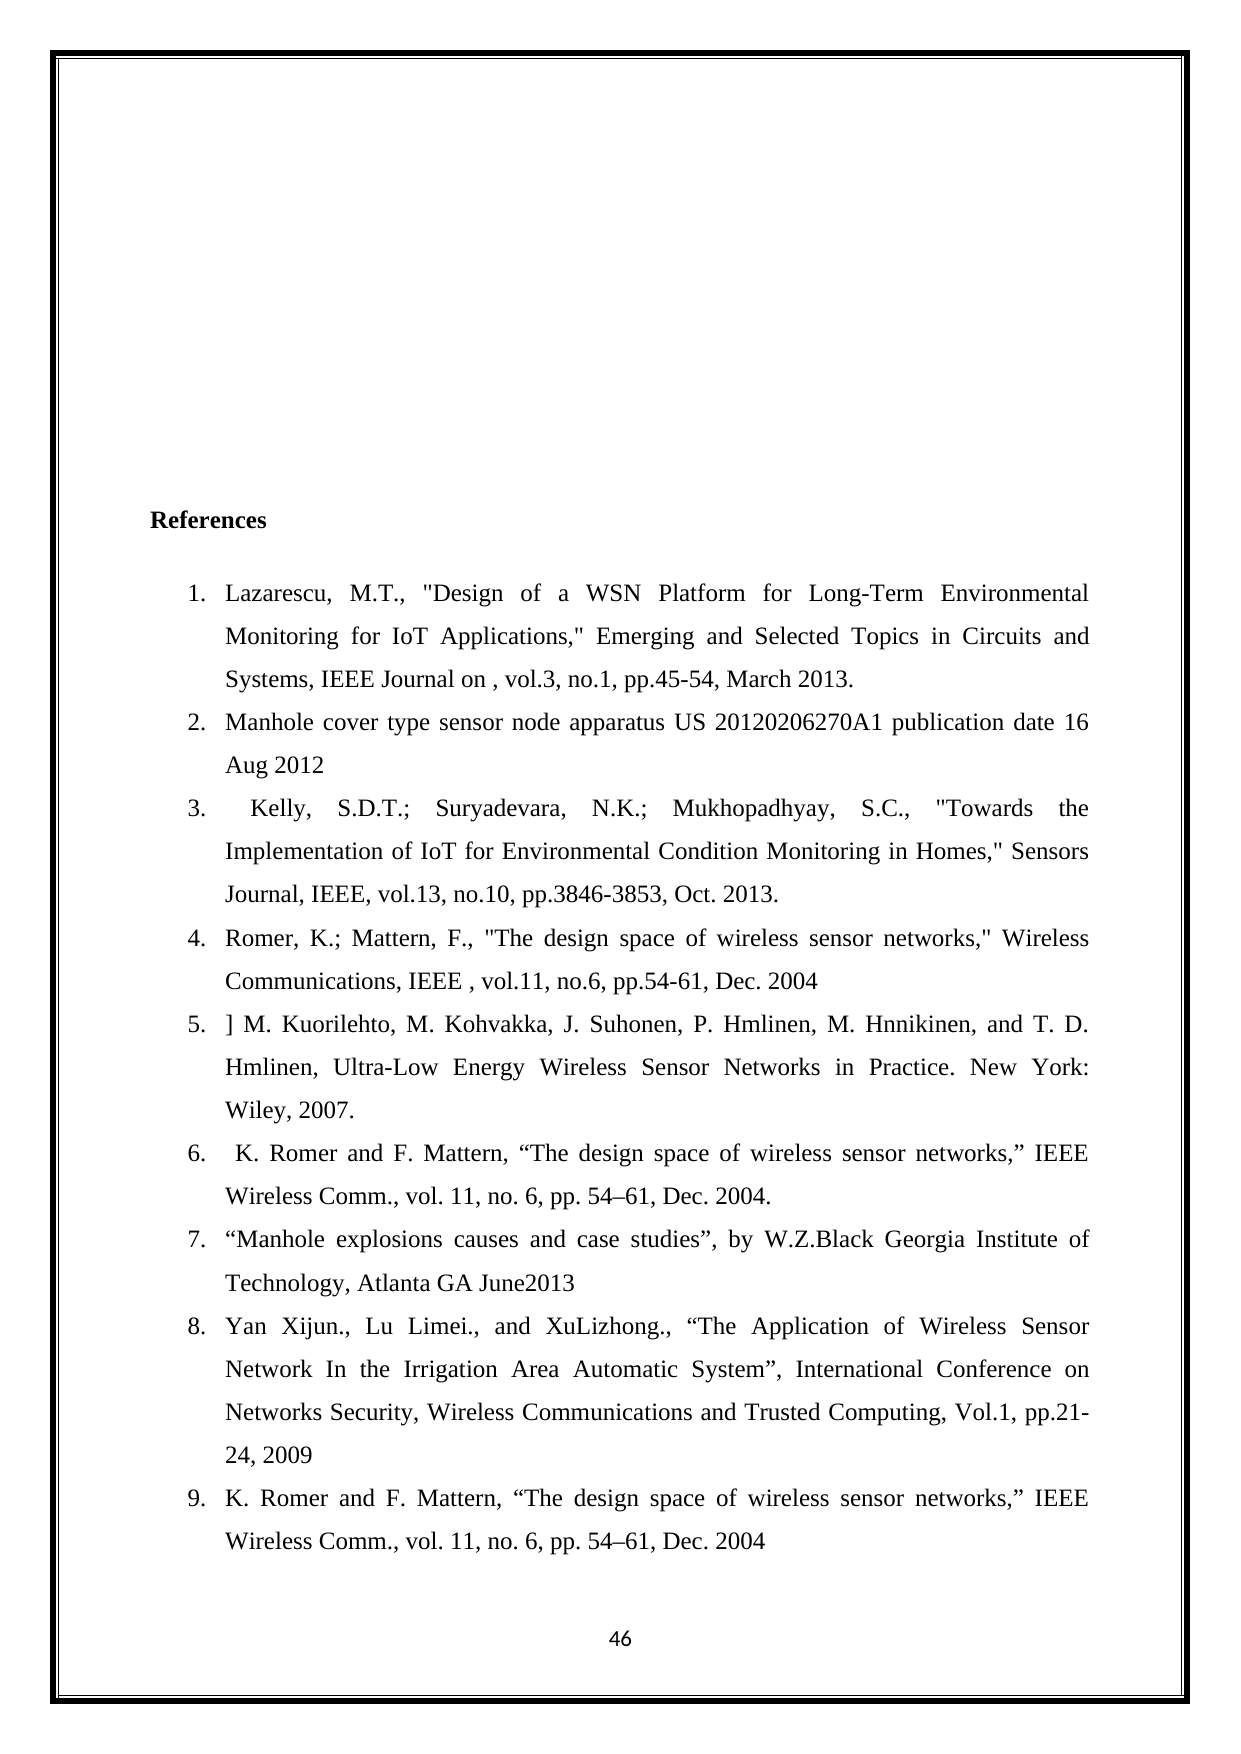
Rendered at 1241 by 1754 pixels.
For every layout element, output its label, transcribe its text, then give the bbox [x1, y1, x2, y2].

list Kelly, S.D.T.; Suryadevara, N.K.; Mukhopadhyay, S.C., "Towards the Implementation of IoT for Environmental Condition Monitoring in Homes," Sensors Journal, IEEE, vol.13, no.10, pp.3846-3853, Oct. 2013. [187, 793, 1090, 908]
list “Manhole explosions causes and case studies”, by W.Z.Black Georgia Institute of Technology, Atlanta GA June2013 [187, 1224, 1090, 1296]
list Lazarescu, M.T., "Design of a WSN Platform for Long-Term Environmental Monitoring for IoT Applications," Emerging and Selected Topics in Circuits and Systems, IEEE Journal on , vol.3, no.1, pp.45-54, March 2013. [187, 578, 1090, 693]
list K. Romer and F. Mattern, “The design space of wireless sensor networks,” IEEE Wireless Comm., vol. 11, no. 6, pp. 54–61, Dec. 2004 [187, 1483, 1090, 1555]
list ] M. Kuorilehto, M. Kohvakka, J. Suhonen, P. Hmlinen, M. Hnnikinen, and T. D. Hmlinen, Ultra-Low Energy Wireless Sensor Networks in Practice. New York: Wiley, 2007. [187, 1009, 1090, 1124]
list Manhole cover type sensor node apparatus US 20120206270A1 publication date 16 Aug 2012 [187, 707, 1090, 779]
list K. Romer and F. Mattern, “The design space of wireless sensor networks,” IEEE Wireless Comm., vol. 11, no. 6, pp. 54–61, Dec. 2004. [187, 1138, 1090, 1210]
list Romer, K.; Mattern, F., "The design space of wireless sensor networks," Wireless Communications, IEEE , vol.11, no.6, pp.54-61, Dec. 2004 [187, 923, 1090, 994]
list Yan Xijun., Lu Limei., and XuLizhong., “The Application of Wireless Sensor Network In the Irrigation Area Automatic System”, International Conference on Networks Security, Wireless Communications and Trusted Computing, Vol.1, pp.21-24, 2009 [187, 1311, 1090, 1469]
text References [150, 505, 1090, 534]
